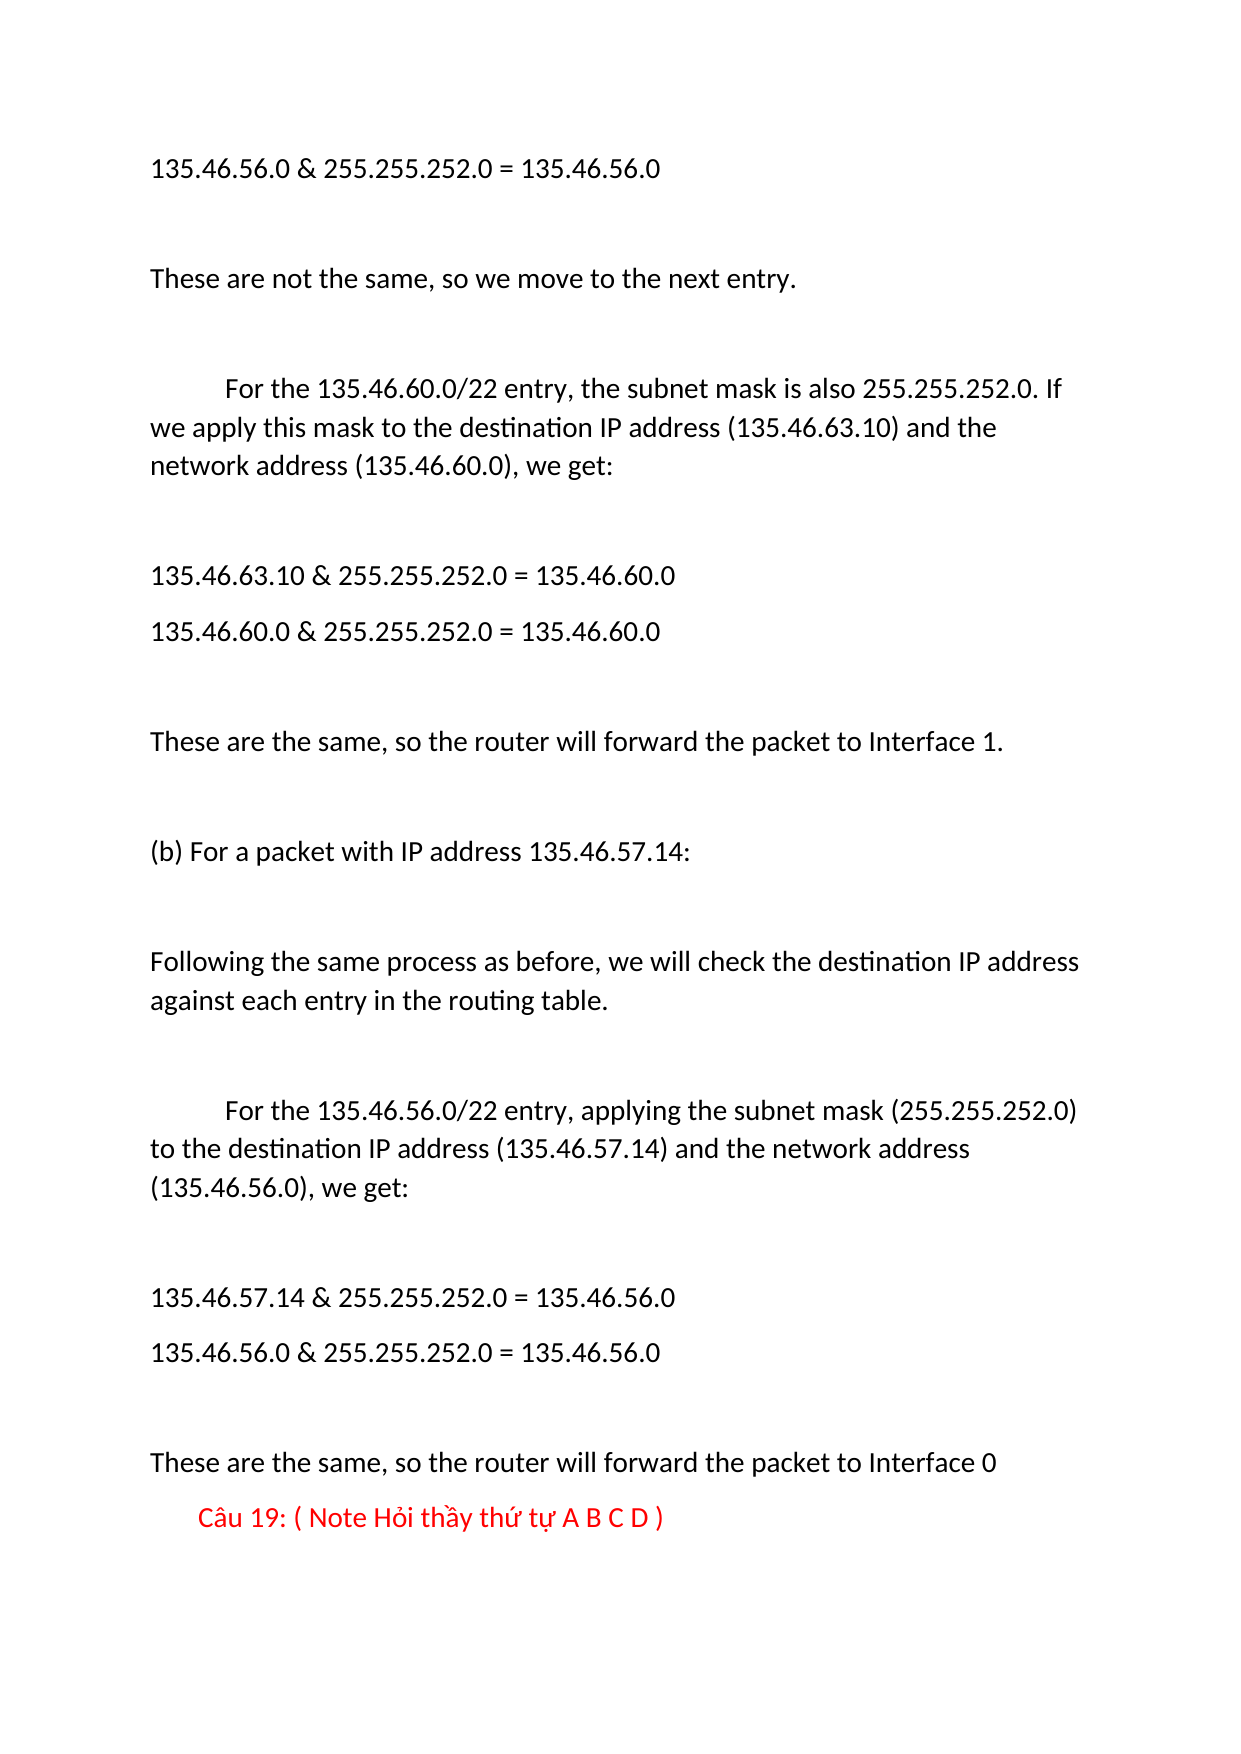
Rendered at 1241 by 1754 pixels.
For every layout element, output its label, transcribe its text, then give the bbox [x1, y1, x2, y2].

text These are not the same, so we move to the next entry. [150, 260, 1090, 296]
text (b) For a packet with IP address 135.46.57.14: [150, 833, 1090, 869]
text 135.46.63.10 & 255.255.252.0 = 135.46.60.0 [150, 557, 1090, 593]
text 135.46.56.0 & 255.255.252.0 = 135.46.56.0 [150, 150, 1090, 186]
text These are the same, so the router will forward the packet to Interface 0 [150, 1444, 1090, 1480]
text For the 135.46.56.0/22 entry, applying the subnet mask (255.255.252.0) to the destination IP address (135.46.57.14) and the network address (135.46.56.0), we get: [150, 1092, 1090, 1204]
text 135.46.57.14 & 255.255.252.0 = 135.46.56.0 [150, 1279, 1090, 1314]
text Following the same process as before, we will check the destination IP address against each entry in the routing table. [150, 943, 1090, 1017]
text 135.46.56.0 & 255.255.252.0 = 135.46.56.0 [150, 1334, 1090, 1370]
text Câu 19: ( Note Hỏi thầy thứ tự A B C D ) [198, 1499, 1090, 1535]
text 135.46.60.0 & 255.255.252.0 = 135.46.60.0 [150, 613, 1090, 648]
text These are the same, so the router will forward the packet to Interface 1. [150, 723, 1090, 758]
text For the 135.46.60.0/22 entry, the subnet mask is also 255.255.252.0. If we apply this mask to the destination IP address (135.46.63.10) and the network address (135.46.60.0), we get: [150, 370, 1090, 483]
